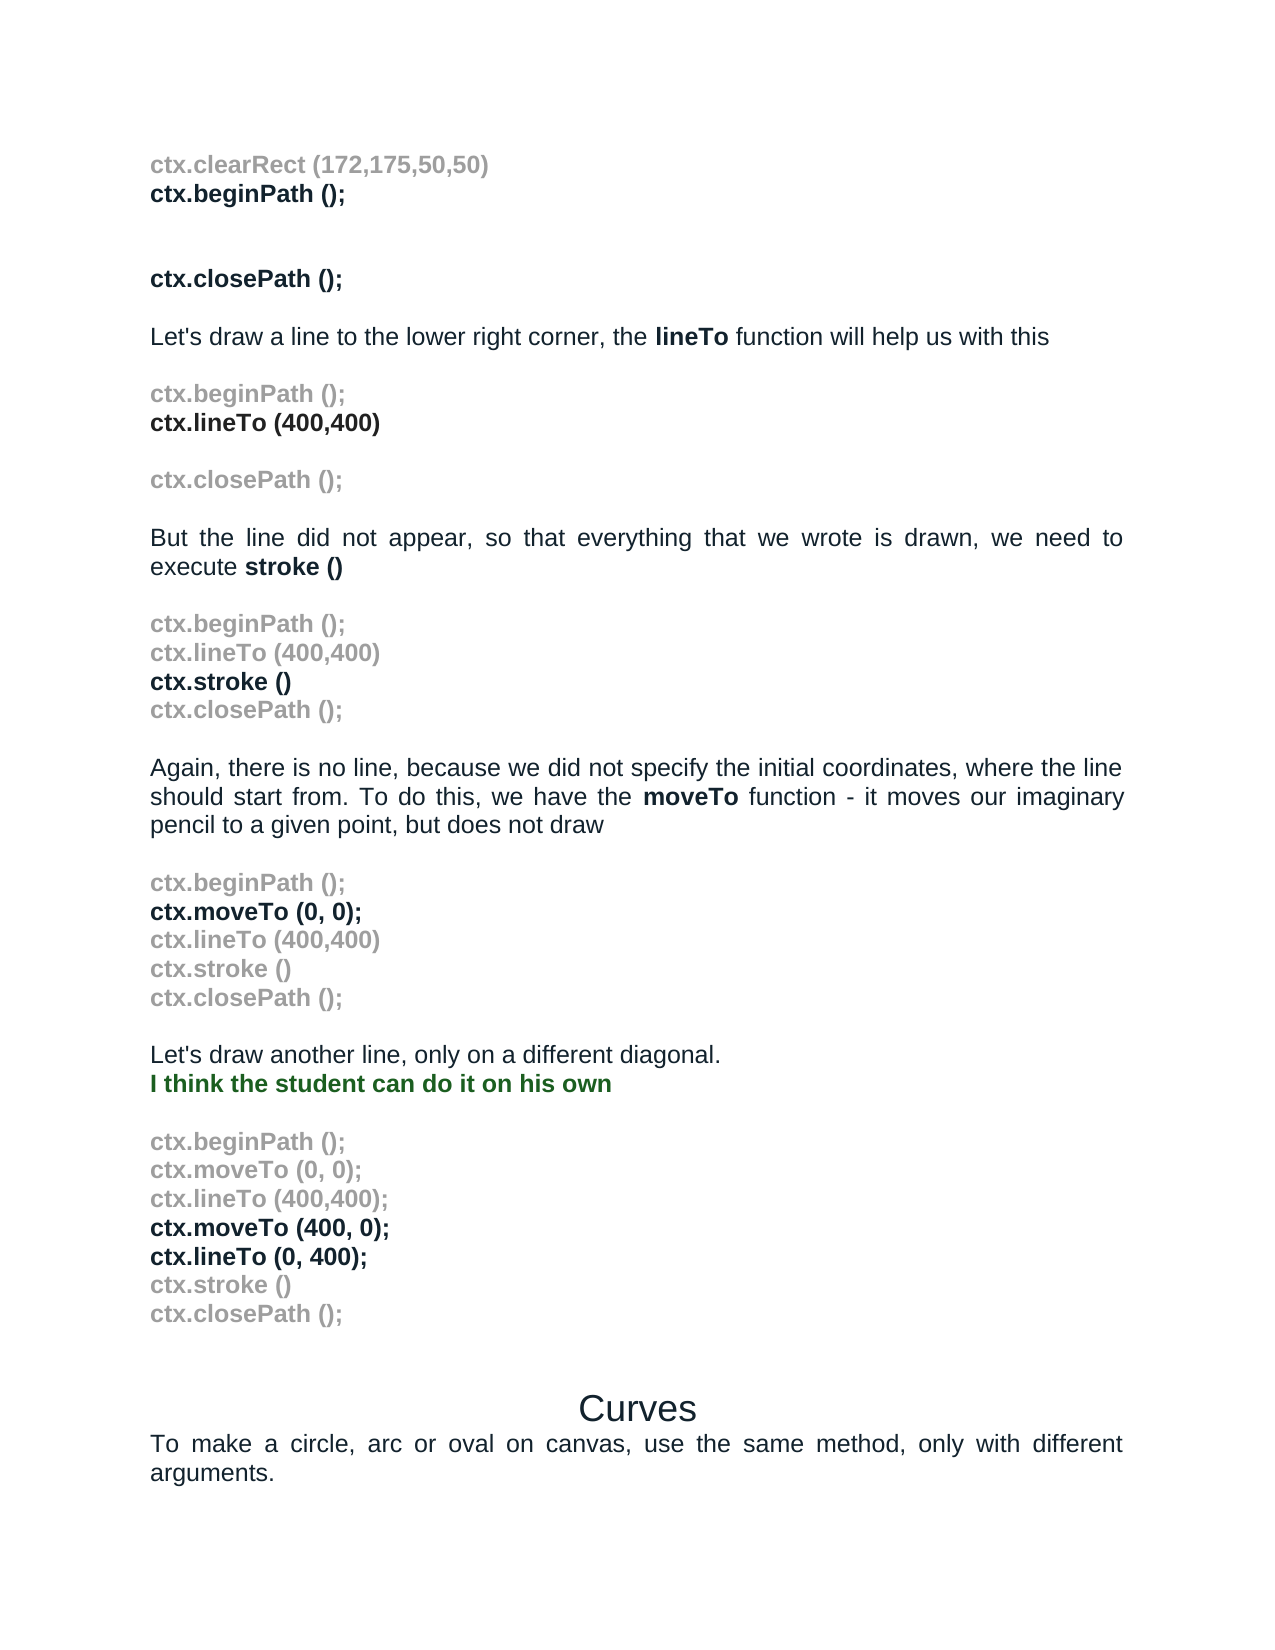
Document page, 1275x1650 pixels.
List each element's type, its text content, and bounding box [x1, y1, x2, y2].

text ctx.stroke () [150, 667, 1125, 696]
text But the line did not appear, so that everything that we wrote is drawn, we need to execute stroke () [150, 523, 1125, 581]
text ctx.lineTo (400,400) [150, 408, 1125, 437]
text ctx.closePath (); [150, 264, 1125, 293]
text ctx.lineTo (400,400) [150, 638, 1125, 667]
text ctx.beginPath (); [150, 609, 1125, 638]
text ctx.beginPath (); [150, 868, 1125, 897]
text Again, there is no line, because we did not specify the initial coordinates, where the line should start from. To do this, we have the moveTo function - it moves our imaginary pencil to a given point, but does not draw [150, 753, 1125, 839]
text ctx.closePath (); [150, 696, 1125, 724]
text ctx.clearRect (172,175,50,50) [150, 150, 1125, 179]
text ctx.stroke () [150, 1271, 1125, 1299]
text ctx.moveTo (0, 0); [150, 897, 1125, 926]
text ctx.beginPath (); [150, 1127, 1125, 1156]
text Curves [150, 1386, 1125, 1429]
text I think the student can do it on his own [150, 1069, 1125, 1098]
text Let's draw a line to the lower right corner, the lineTo function will help us with this [150, 322, 1125, 351]
text ctx.lineTo (400,400) [150, 926, 1125, 954]
text ctx.moveTo (400, 0); [150, 1213, 1125, 1242]
text ctx.moveTo (0, 0); [150, 1156, 1125, 1184]
text ctx.stroke () [150, 954, 1125, 983]
text ctx.closePath (); [150, 466, 1125, 494]
text ctx.closePath (); [150, 1299, 1125, 1328]
text ctx.beginPath (); [150, 379, 1125, 408]
text ctx.beginPath (); [150, 179, 1125, 207]
text Let's draw another line, only on a different diagonal. [150, 1041, 1125, 1069]
text ctx.lineTo (400,400); [150, 1184, 1125, 1213]
text ctx.lineTo (0, 400); [150, 1242, 1125, 1271]
text To make a circle, arc or oval on canvas, use the same method, only with different arguments. [150, 1429, 1125, 1487]
text ctx.closePath (); [150, 983, 1125, 1012]
